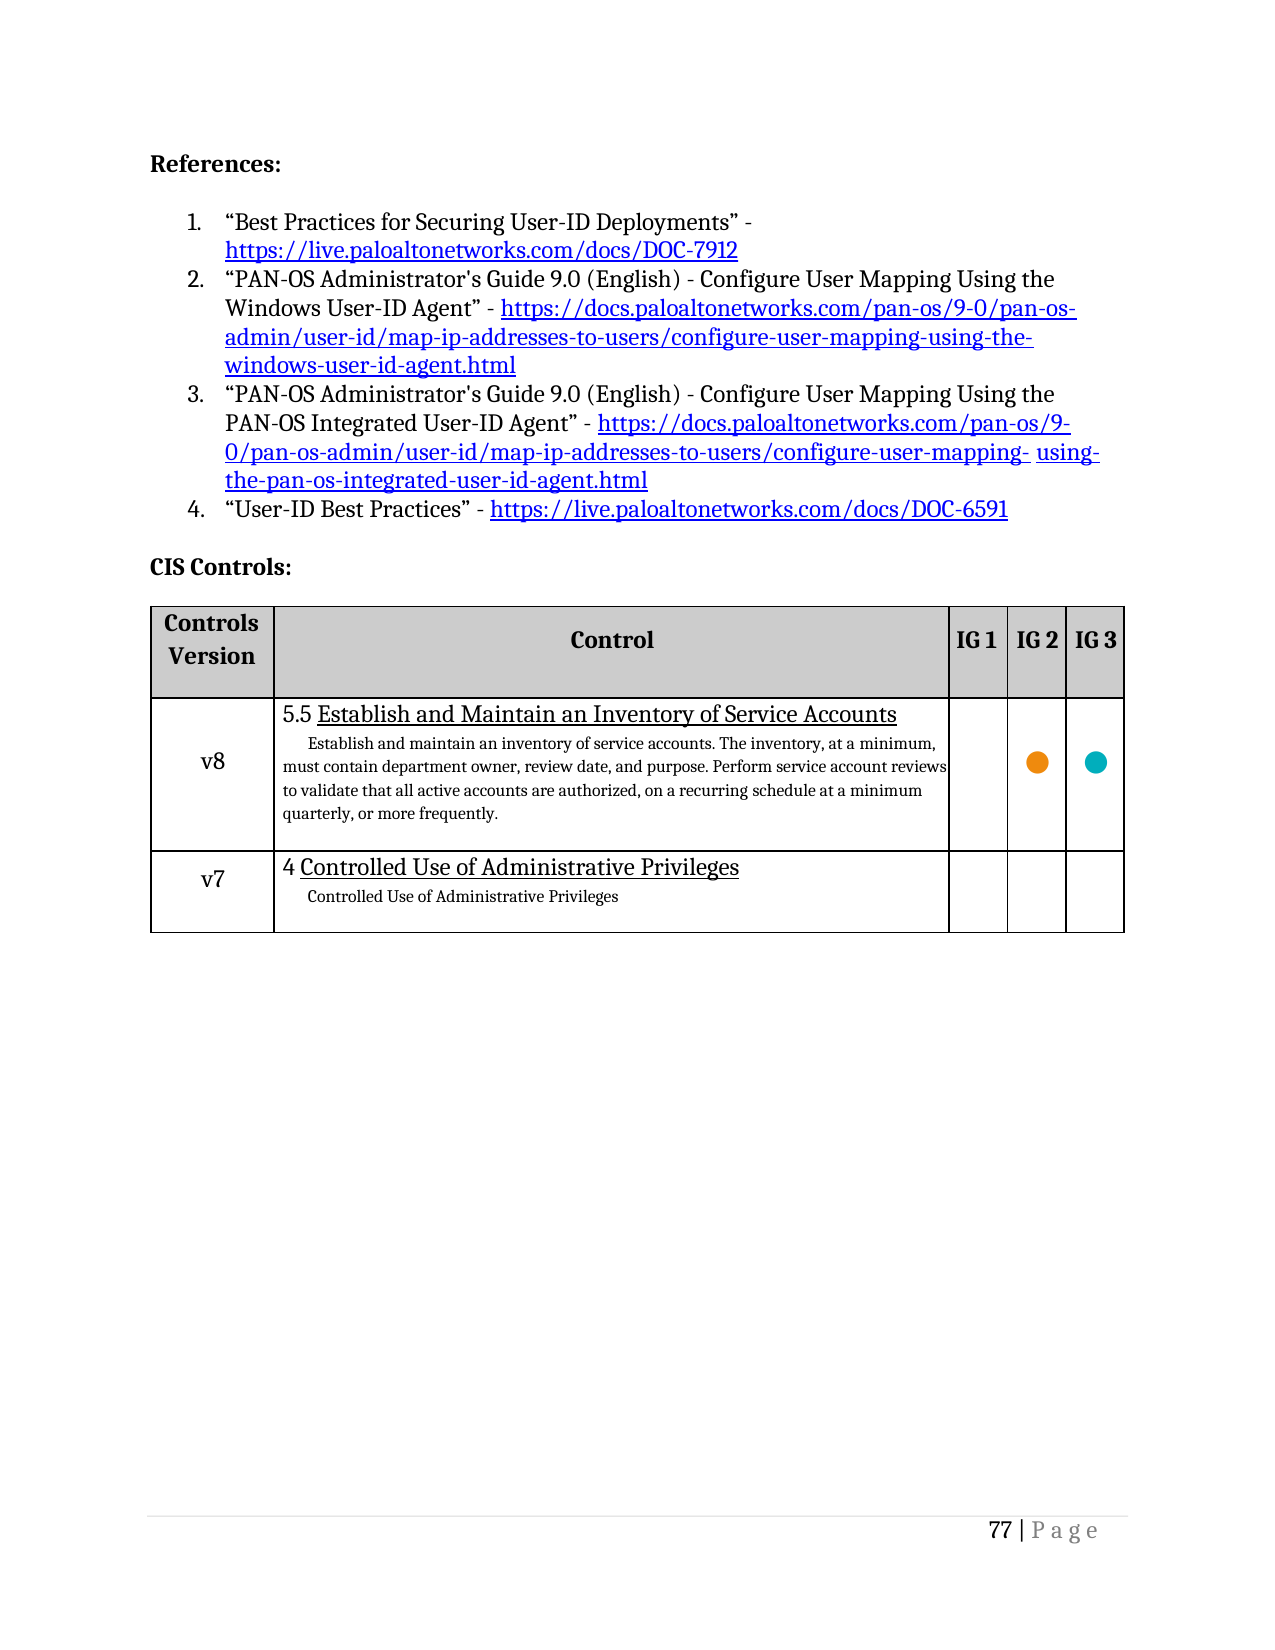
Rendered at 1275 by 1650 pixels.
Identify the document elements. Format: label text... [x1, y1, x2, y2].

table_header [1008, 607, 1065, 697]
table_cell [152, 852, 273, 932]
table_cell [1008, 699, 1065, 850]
list “Best Practices for Securing User-ID Deployments” - https://live.paloaltonetworks.com/docs/DOC-7912 [187, 207, 778, 265]
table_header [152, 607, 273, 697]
text CIS Controls: [150, 552, 1235, 581]
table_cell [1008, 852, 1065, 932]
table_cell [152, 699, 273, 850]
list “PAN-OS Administrator's Guide 9.0 (English) - Configure User Mapping Using the PAN-OS Integrated User-ID Agent” - https://docs.paloaltonetworks.com/pan-os/9- 0/pan-os-admin/user-id/map-ip-addresses-to-users/configure-user-mapping- using-the-pan-os-integrated-user-id-agent.html [187, 380, 1110, 495]
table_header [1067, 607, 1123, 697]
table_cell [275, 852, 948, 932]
subtitle References: [150, 150, 1235, 179]
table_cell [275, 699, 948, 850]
list “PAN-OS Administrator's Guide 9.0 (English) - Configure User Mapping Using the Windows User-ID Agent” - https://docs.paloaltonetworks.com/pan-os/9-0/pan-os- admin/user-id/map-ip-addresses-to-users/configure-user-mapping-using-the- windows-user-id-agent.html [187, 265, 1116, 380]
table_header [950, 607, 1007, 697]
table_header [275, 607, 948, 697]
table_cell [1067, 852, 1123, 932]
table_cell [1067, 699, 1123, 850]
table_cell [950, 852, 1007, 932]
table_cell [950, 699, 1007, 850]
list “User-ID Best Practices” - https://live.paloaltonetworks.com/docs/DOC-6591 [187, 495, 1235, 524]
